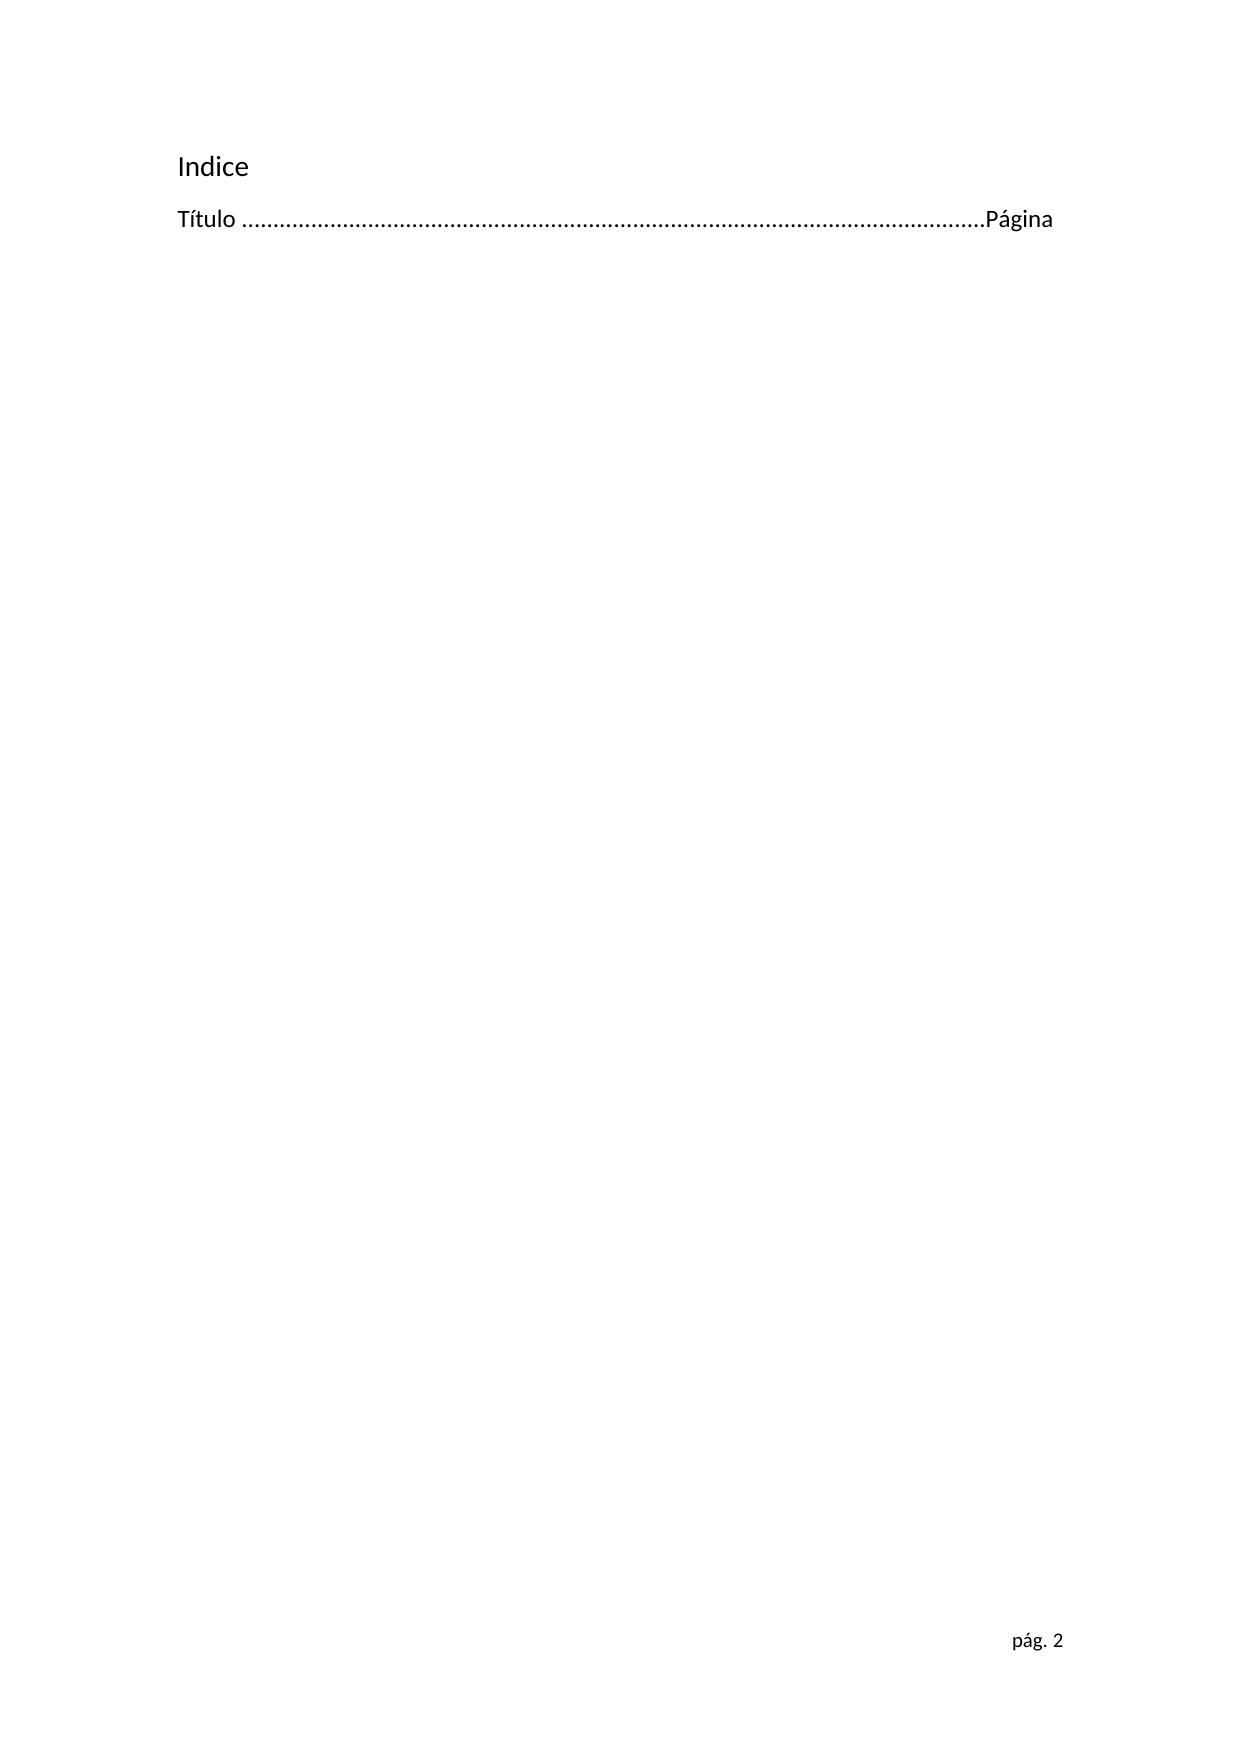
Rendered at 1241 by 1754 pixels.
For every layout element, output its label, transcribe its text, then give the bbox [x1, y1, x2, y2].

text Título ......................................................................................................................Página [177, 203, 1063, 233]
text Indice [177, 148, 1063, 183]
